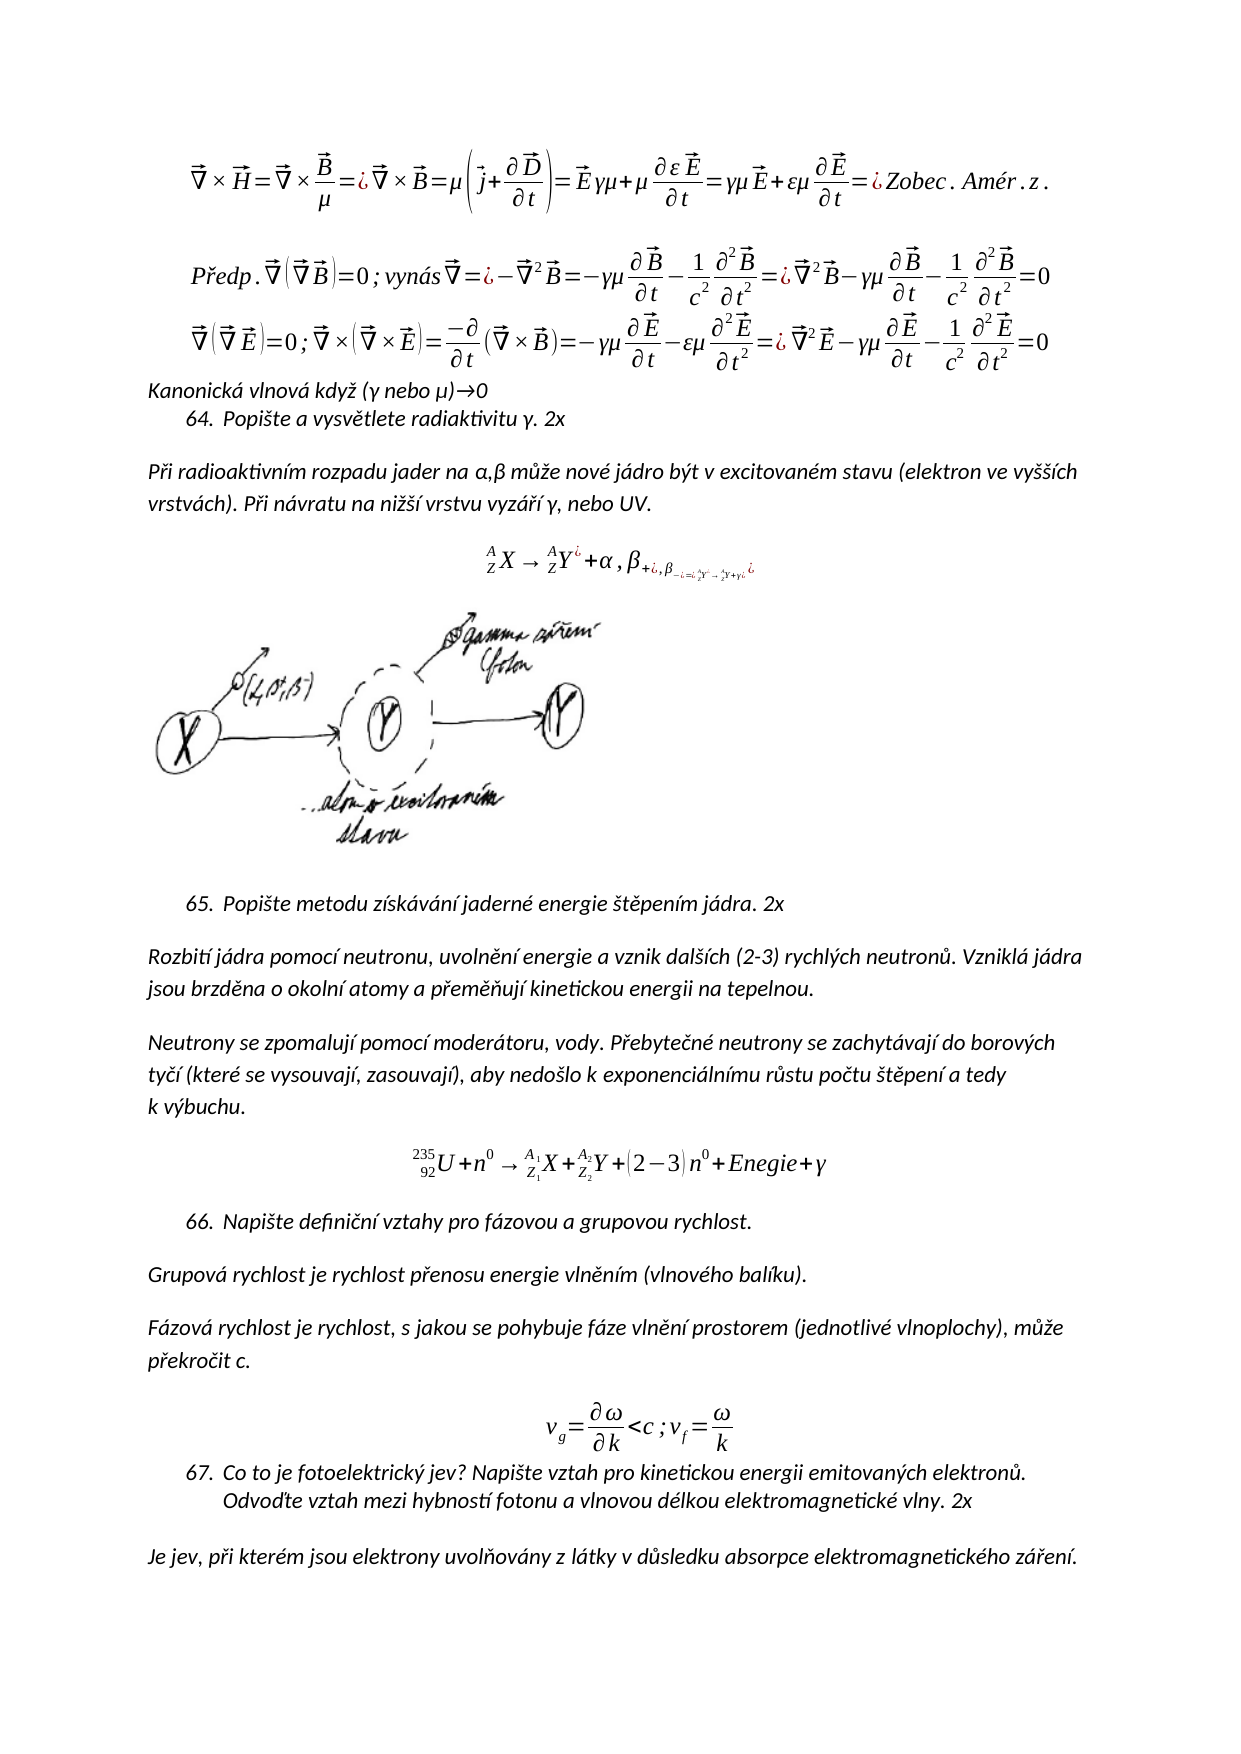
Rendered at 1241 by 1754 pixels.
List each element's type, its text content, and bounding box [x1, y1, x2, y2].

text Rozbití jádra pomocí neutronu, uvolnění energie a vznik dalších (2-3) rychlých neutronů. Vzniklá jádra jsou brzděna o okolní atomy a přeměňují kinetickou energii na tepelnou. [148, 942, 1093, 1003]
text Při radioaktivním rozpadu jader na α,β může nové jádro být v excitovaném stavu (elektron ve vyšších vrstvách). Při návratu na nižší vrstvu vyzáří γ, nebo UV. [148, 457, 1093, 517]
list Napište definiční vztahy pro fázovou a grupovou rychlost. [185, 1207, 1093, 1236]
text Je jev, při kterém jsou elektrony uvolňovány z látky v důsledku absorpce elektromagnetického záření. [148, 1542, 1093, 1570]
text Grupová rychlost je rychlost přenosu energie vlněním (vlnového balíku). [148, 1261, 1093, 1288]
list Popište a vysvětlete radiaktivitu γ. 2x [185, 404, 1093, 432]
list Co to je fotoelektrický jev? Napište vztah pro kinetickou energii emitovaných elektronů. Odvoďte vztah mezi hybností fotonu a vlnovou délkou elektromagnetické vlny. 2x [185, 1458, 1093, 1514]
list Popište metodu získávání jaderné energie štěpením jádra. 2x [185, 889, 1093, 917]
text Kanonická vlnová když (γ nebo μ)→0 [148, 376, 1093, 404]
text Neutrony se zpomalují pomocí moderátoru, vody. Přebytečné neutrony se zachytávají do borových tyčí (které se vysouvají, zasouvají), aby nedošlo k exponenciálnímu růstu počtu štěpení a tedy k výbuchu. [148, 1028, 1093, 1120]
picture [147, 606, 607, 865]
text Fázová rychlost je rychlost, s jakou se pohybuje fáze vlnění prostorem (jednotlivé vlnoplochy), může překročit c. [148, 1313, 1093, 1374]
